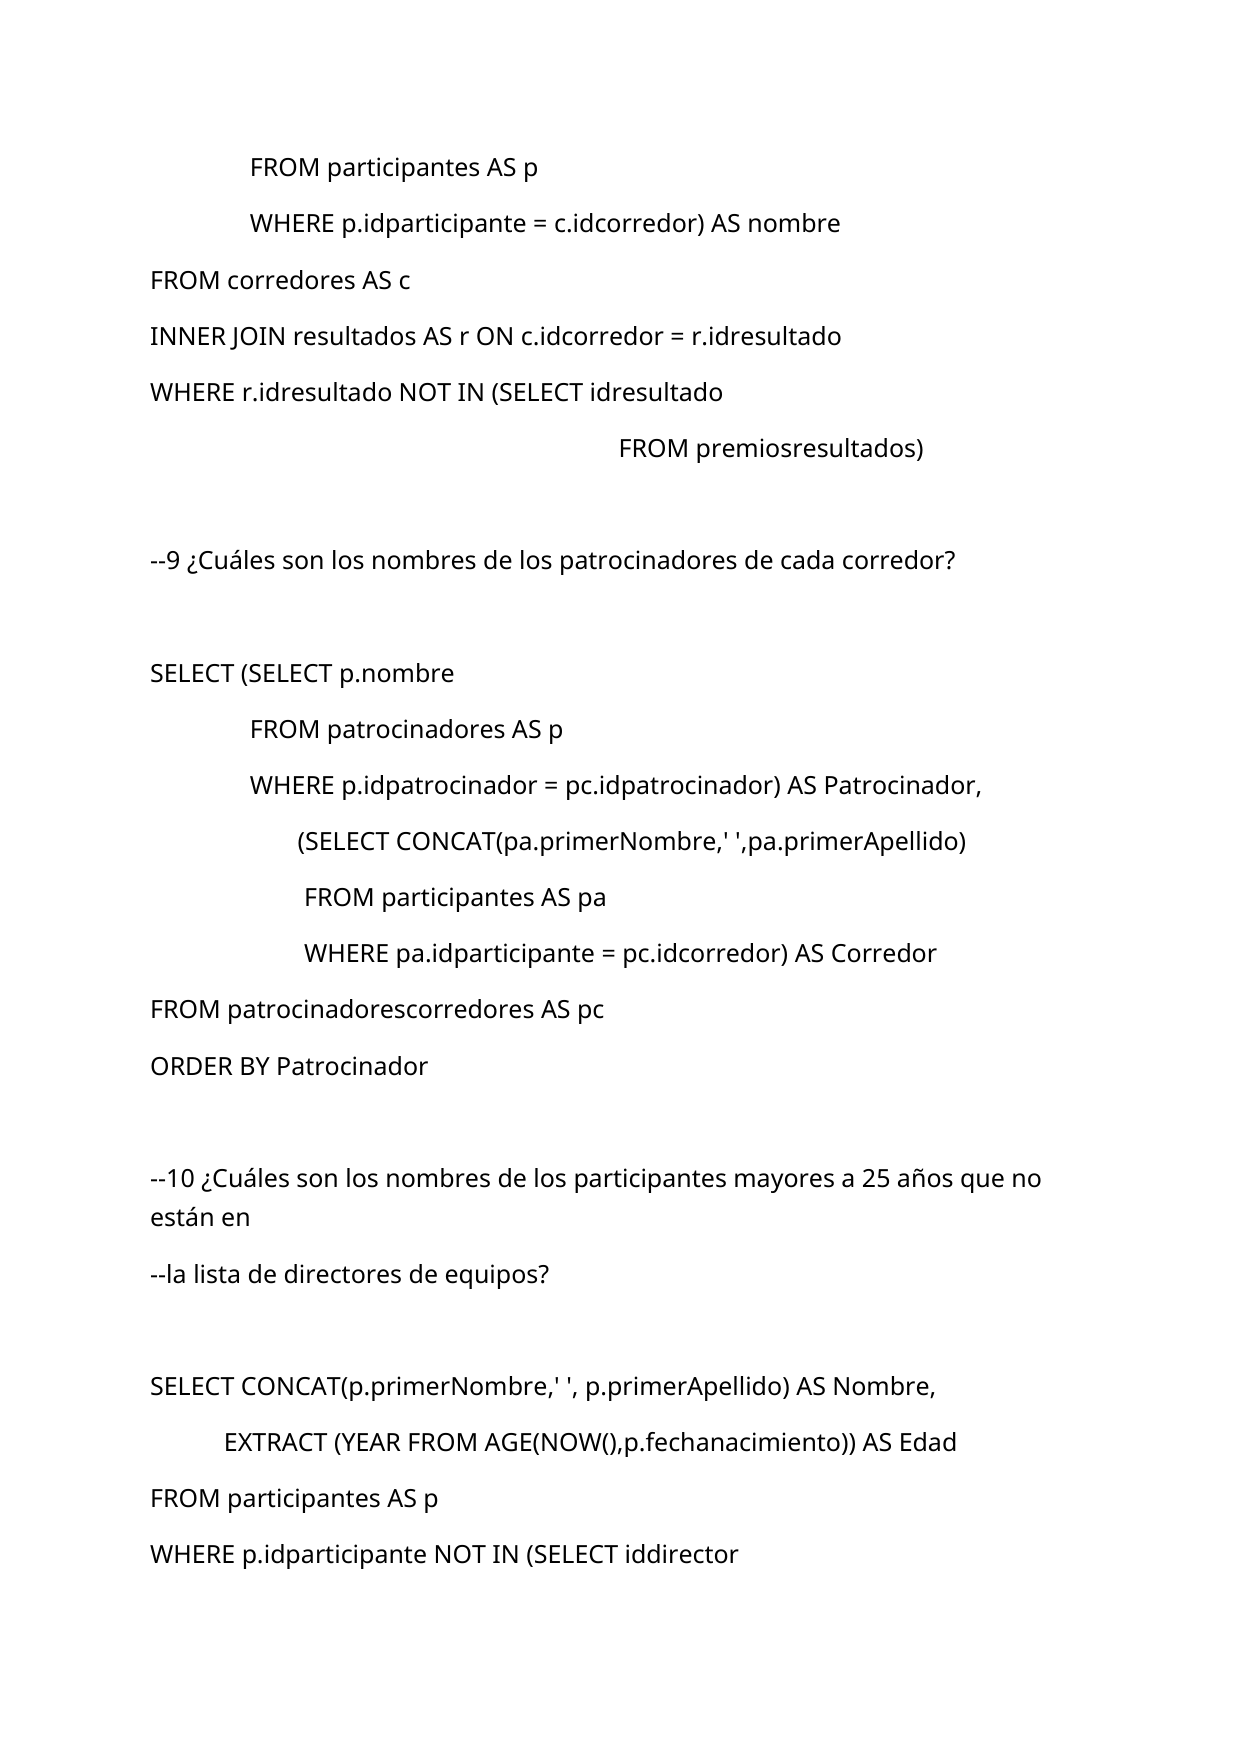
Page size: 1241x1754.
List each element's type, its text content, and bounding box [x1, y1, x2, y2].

text WHERE pa.idparticipante = pc.idcorredor) AS Corredor [150, 936, 1090, 970]
text SELECT CONCAT(p.primerNombre,' ', p.primerApellido) AS Nombre, [150, 1368, 1090, 1403]
text SELECT (SELECT p.nombre [150, 655, 1090, 689]
text WHERE p.idparticipante NOT IN (SELECT iddirector [150, 1537, 1090, 1571]
text --la lista de directores de equipos? [150, 1256, 1090, 1290]
text (SELECT CONCAT(pa.primerNombre,' ',pa.primerApellido) [150, 824, 1090, 858]
text WHERE p.idpatrocinador = pc.idpatrocinador) AS Patrocinador, [150, 768, 1090, 802]
text FROM premiosresultados) [150, 431, 1090, 465]
text --10 ¿Cuáles son los nombres de los participantes mayores a 25 años que no están en [150, 1161, 1090, 1234]
text FROM patrocinadores AS p [150, 711, 1090, 746]
text ORDER BY Patrocinador [150, 1048, 1090, 1082]
text FROM participantes AS p [150, 1481, 1090, 1515]
text INNER JOIN resultados AS r ON c.idcorredor = r.idresultado [150, 318, 1090, 352]
text --9 ¿Cuáles son los nombres de los patrocinadores de cada corredor? [150, 543, 1090, 577]
text WHERE r.idresultado NOT IN (SELECT idresultado [150, 374, 1090, 409]
text FROM participantes AS p [150, 150, 1090, 184]
text EXTRACT (YEAR FROM AGE(NOW(),p.fechanacimiento)) AS Edad [150, 1425, 1090, 1459]
text FROM patrocinadorescorredores AS pc [150, 992, 1090, 1026]
text FROM corredores AS c [150, 262, 1090, 296]
text FROM participantes AS pa [150, 880, 1090, 914]
text WHERE p.idparticipante = c.idcorredor) AS nombre [150, 206, 1090, 240]
